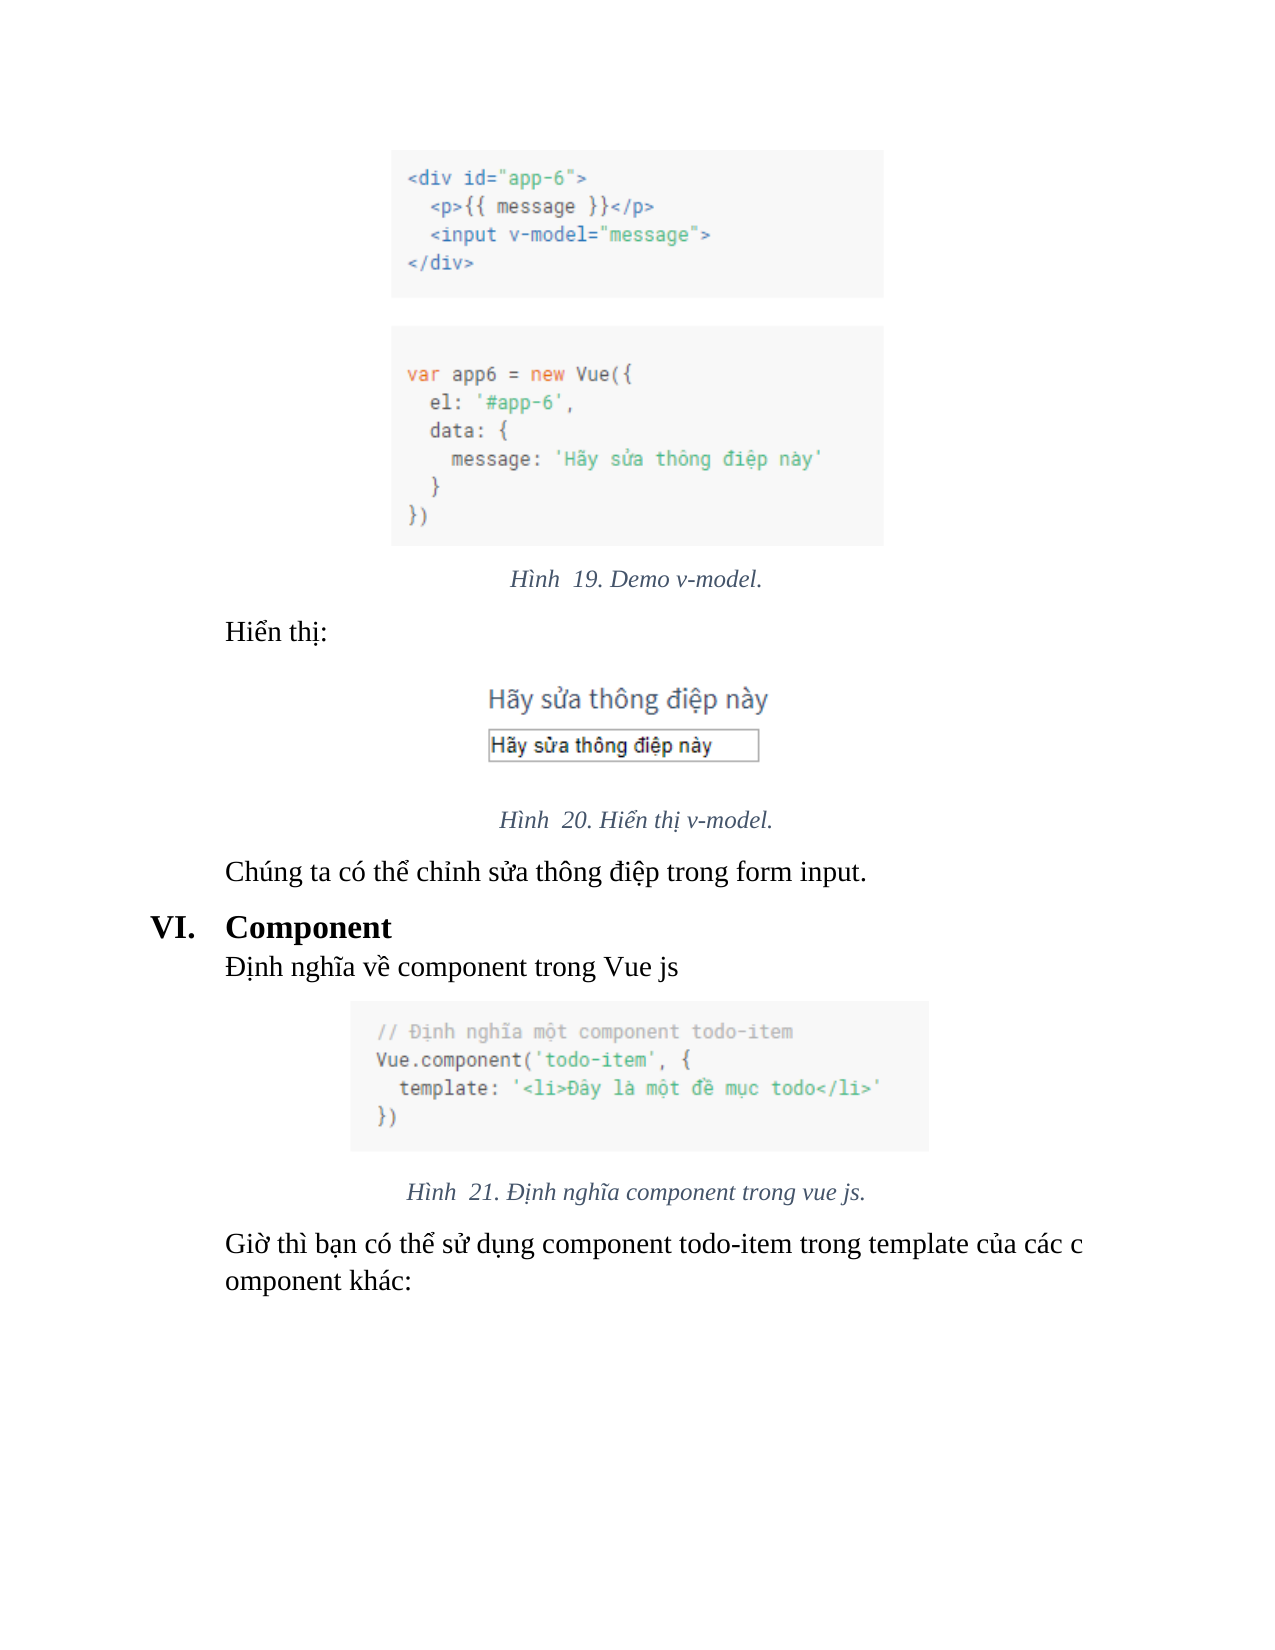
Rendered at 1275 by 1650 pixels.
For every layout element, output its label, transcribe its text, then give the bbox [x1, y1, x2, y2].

list Định nghĩa về component trong Vue js [225, 949, 1125, 982]
picture [391, 150, 884, 546]
text Chúng ta có thể chỉnh sửa thông điệp trong form input. [150, 854, 1125, 888]
picture [462, 667, 813, 786]
text Hình 20. Hiển thị v-model. [150, 805, 1125, 834]
text Hiển thị: [150, 614, 1125, 648]
text Hình 21. Định nghĩa component trong vue js. [150, 1177, 1125, 1206]
text Hình 19. Demo v-model. [150, 564, 1125, 593]
text Giờ thì bạn có thể sử dụng component todo-item trong template của các c omponent khác: [150, 1227, 1125, 1296]
list Component [150, 907, 1125, 946]
picture [346, 1001, 929, 1158]
